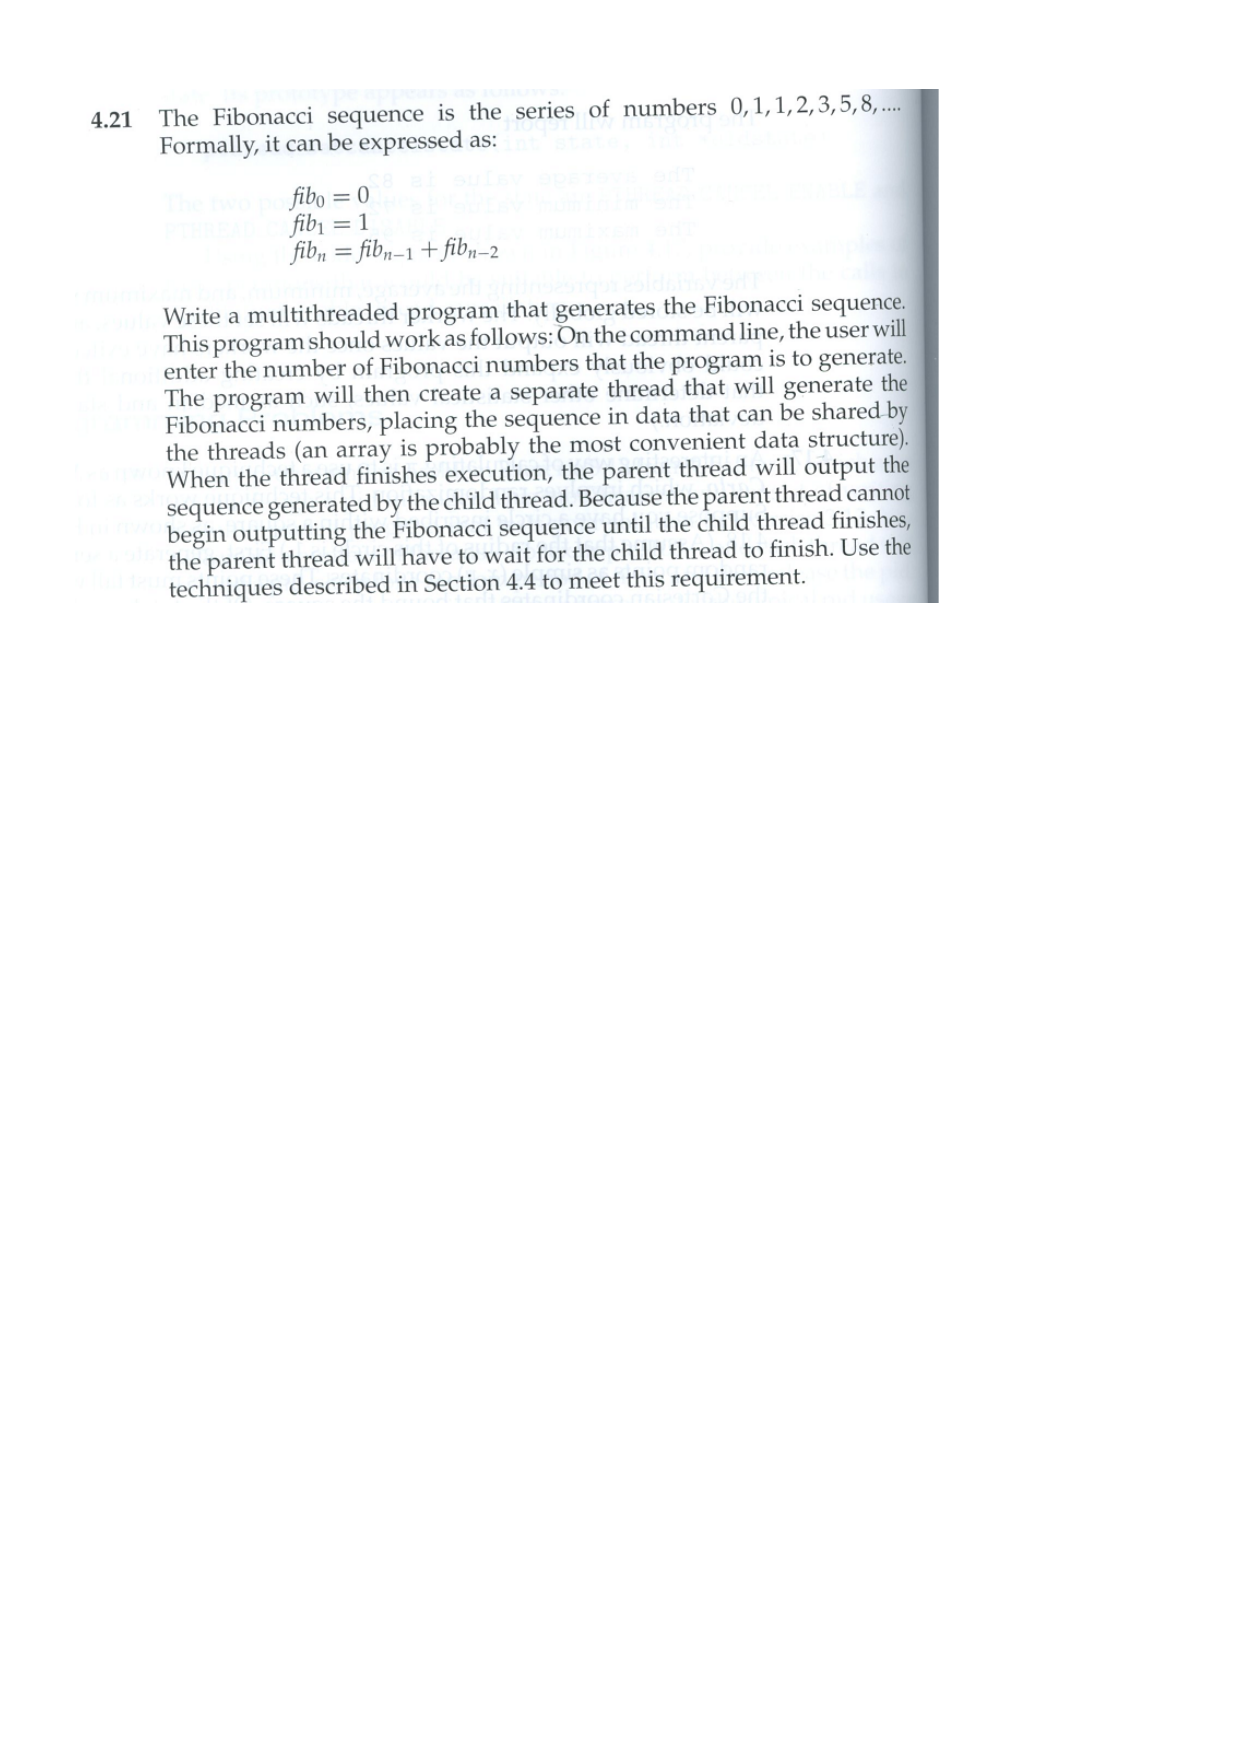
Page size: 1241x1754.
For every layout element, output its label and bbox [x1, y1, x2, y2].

picture [75, 89, 939, 603]
